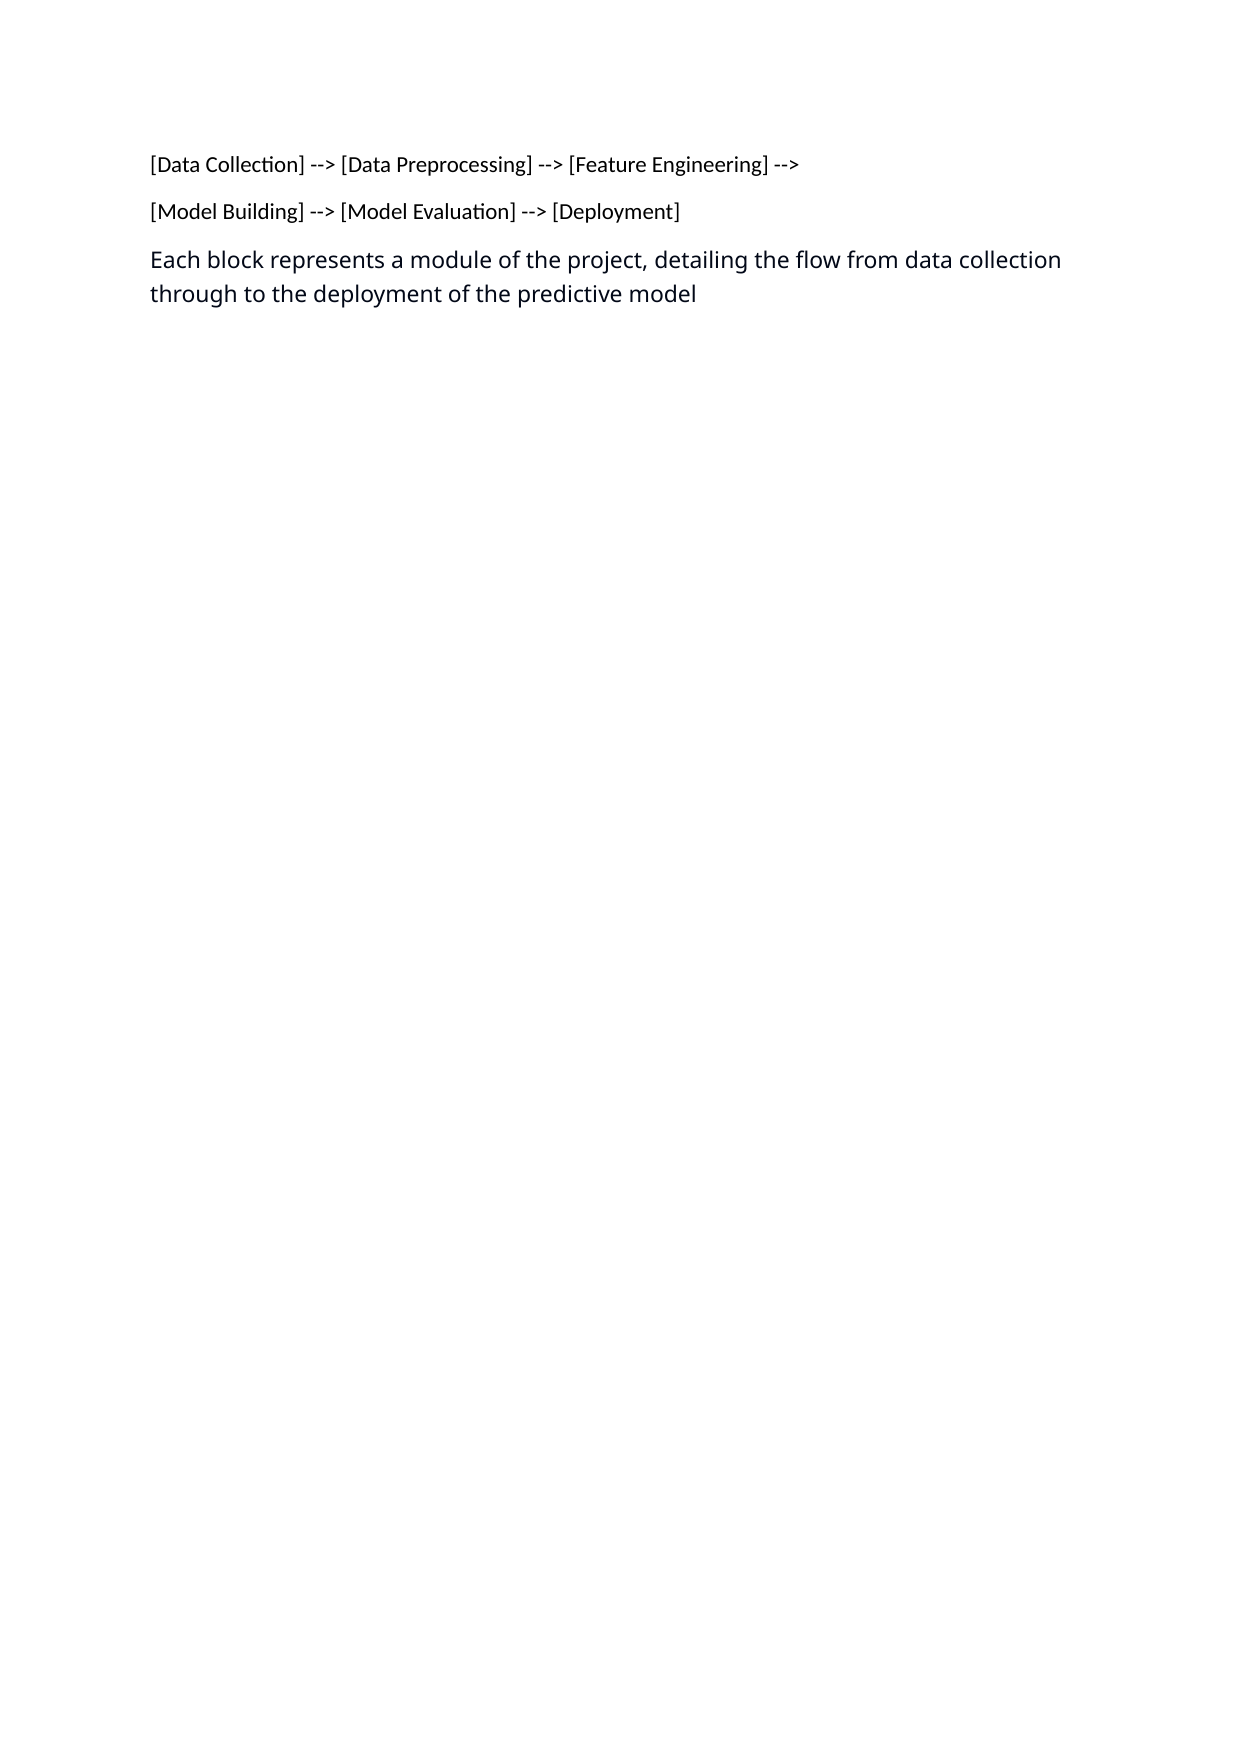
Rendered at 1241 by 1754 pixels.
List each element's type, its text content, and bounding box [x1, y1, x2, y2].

text [Model Building] --> [Model Evaluation] --> [Deployment] [150, 197, 1090, 225]
text [Data Collection] --> [Data Preprocessing] --> [Feature Engineering] --> [150, 150, 1090, 178]
text Each block represents a module of the project, detailing the flow from data collection through to the deployment of the predictive model [150, 244, 1090, 309]
